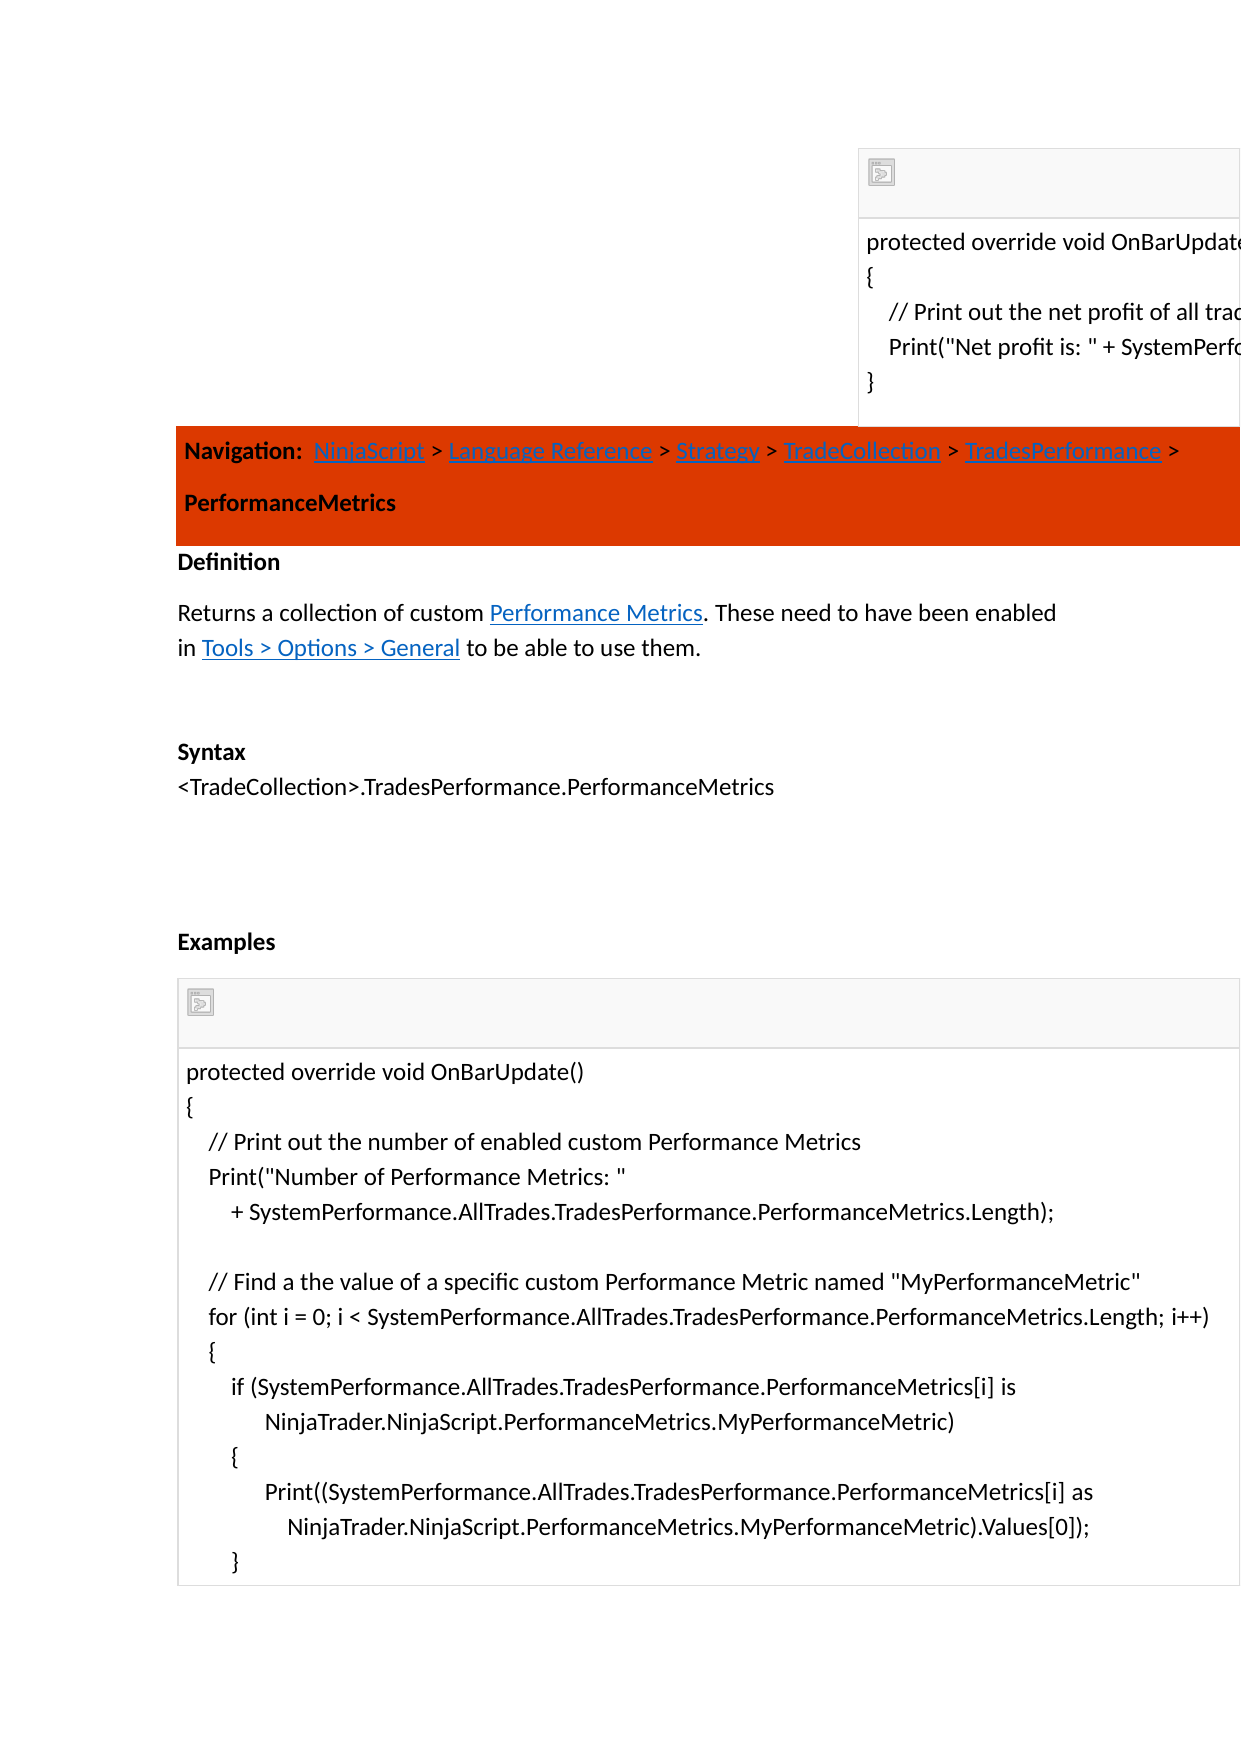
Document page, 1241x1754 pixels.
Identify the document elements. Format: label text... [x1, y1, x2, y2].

picture [185, 987, 217, 1019]
table_header [179, 979, 1239, 1047]
picture [866, 157, 898, 189]
table_cell protected override void OnBarUpdate() { // Print out the net profit of all trades Print("Net profit is: " + SystemPerformance.AllTrades.TradesPerformance.NetProfit); } [859, 219, 1239, 426]
text Examples [177, 926, 1063, 956]
text Syntax <TradeCollection>.TradesPerformance.PerformanceMetrics [177, 736, 1063, 801]
table_cell Navigation: NinjaScript > Language Reference > Strategy > TradeCollection > TradesPerformance > PerformanceMetrics [176, 426, 1240, 546]
table_header [859, 149, 1239, 217]
text Returns a collection of custom Performance Metrics. These need to have been enabled in Tools > Options > General to be able to use them. [177, 598, 1063, 663]
text Definition [177, 546, 1063, 576]
